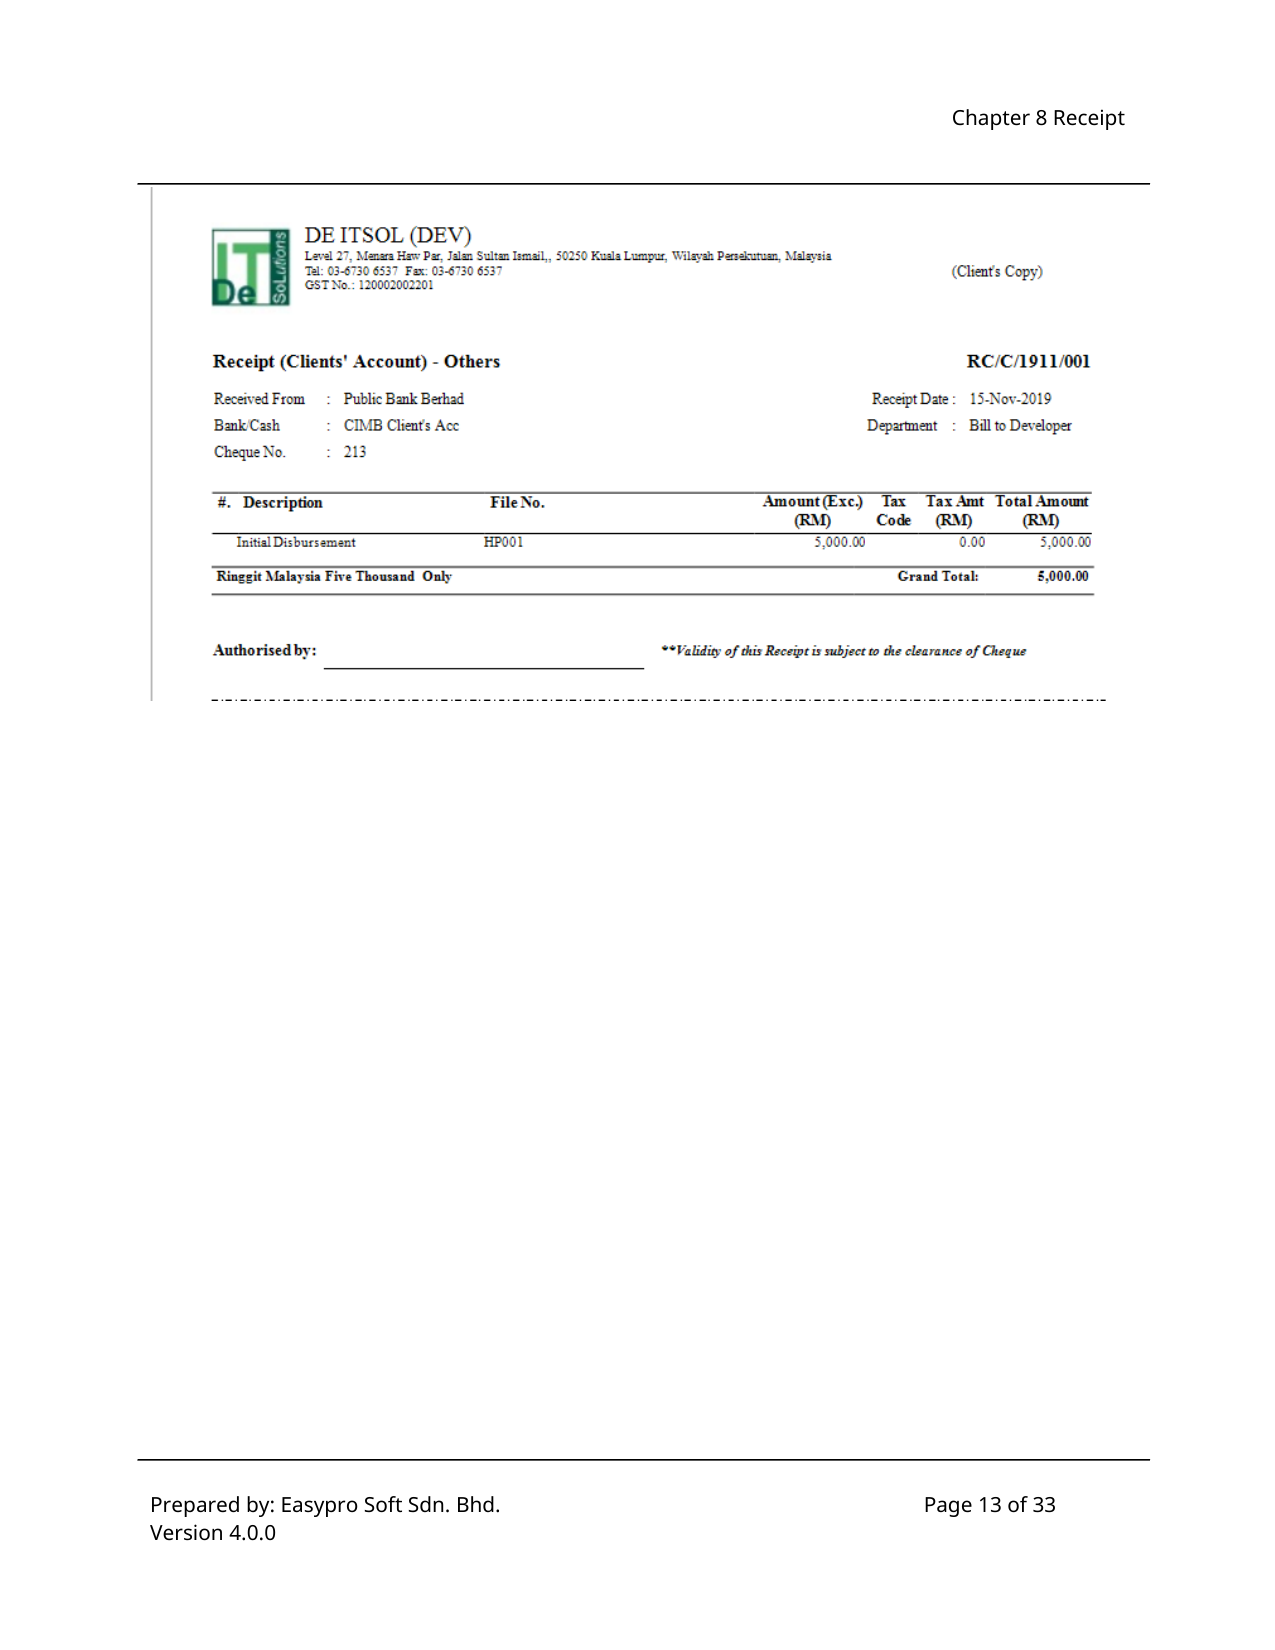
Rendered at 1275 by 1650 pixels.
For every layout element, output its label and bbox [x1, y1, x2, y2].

picture [150, 187, 1125, 701]
